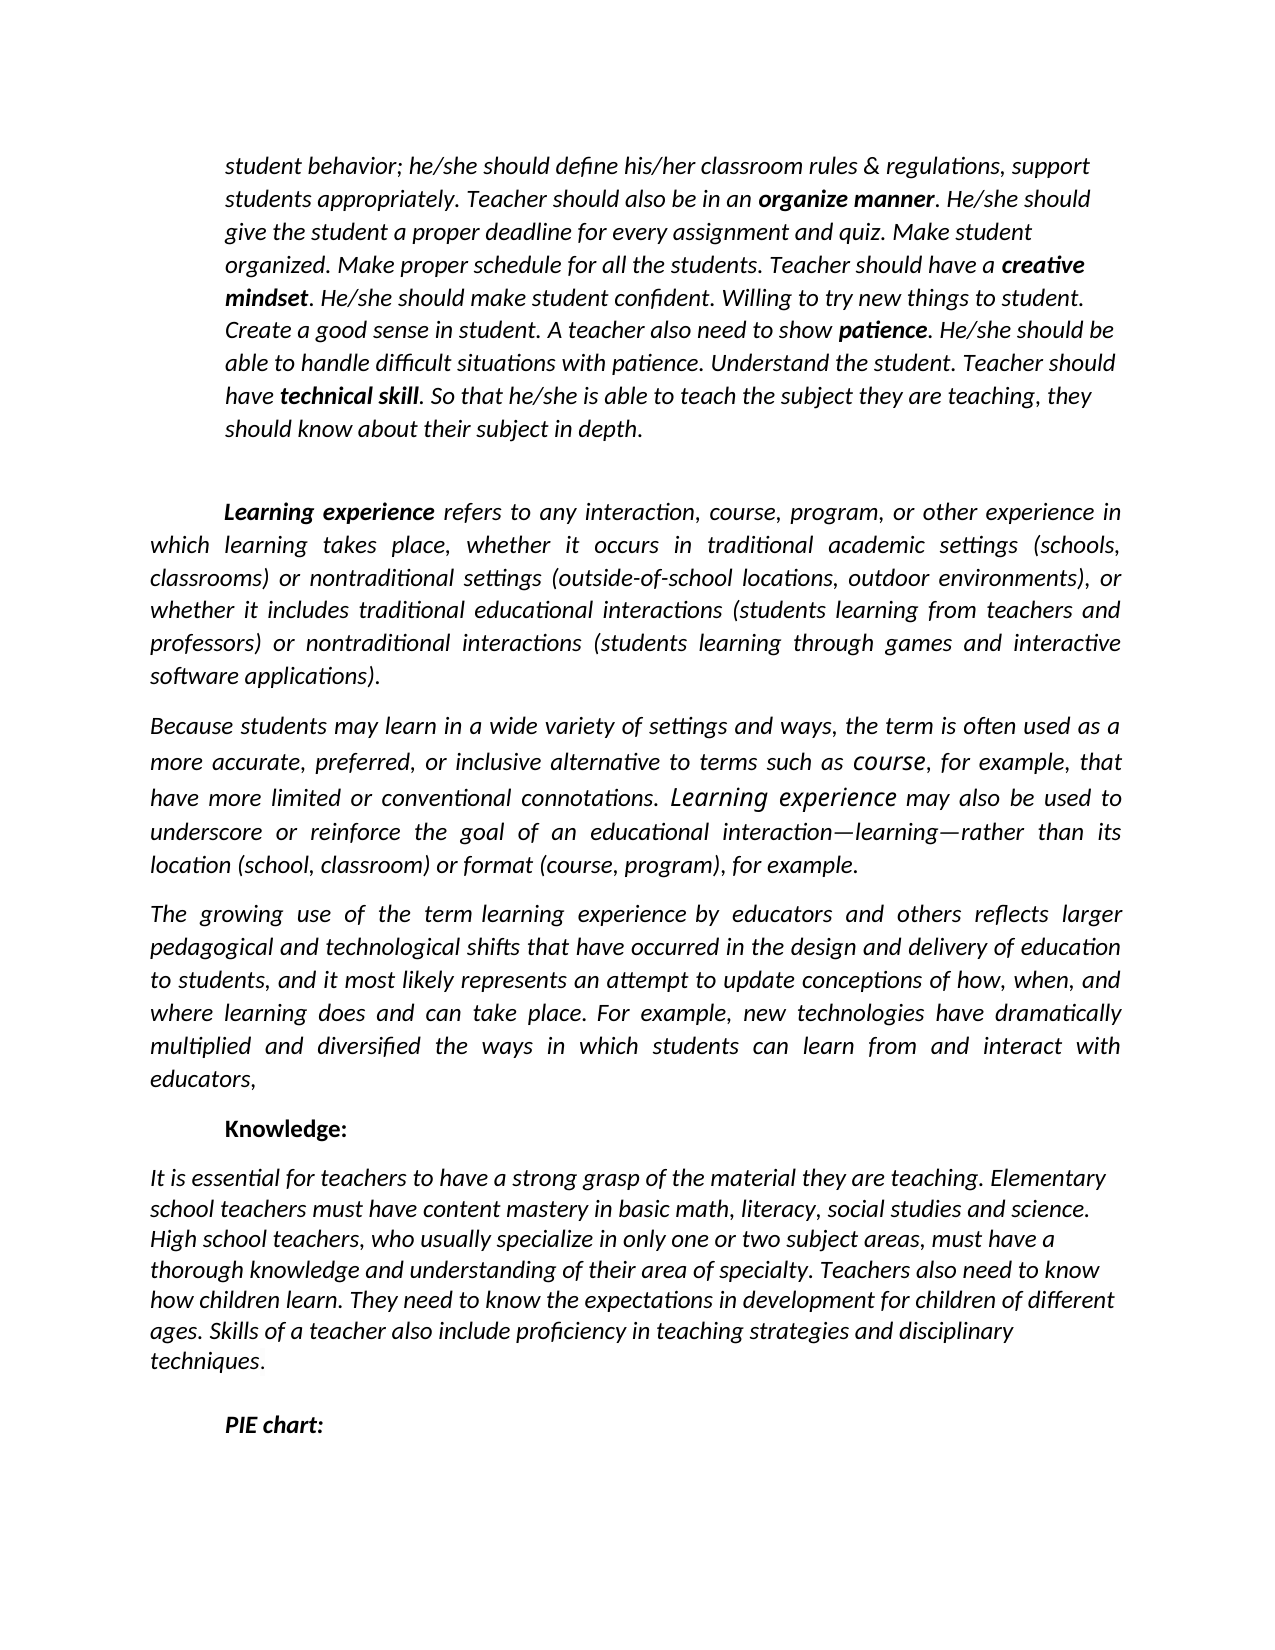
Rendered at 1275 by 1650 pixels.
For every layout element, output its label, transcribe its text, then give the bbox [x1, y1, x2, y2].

list Knowledge: [225, 1113, 1125, 1143]
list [225, 150, 1125, 444]
text It is essential for teachers to have a strong grasp of the material they are teaching. Elementary school teachers must have content mastery in basic math, literacy, social studies and science. High school teachers, who usually specialize in only one or two subject areas, must have a thorough knowledge and understanding of their area of specialty. Teachers also need to know how children learn. They need to know the expectations in development for children of different ages. Skills of a teacher also include proficiency in teaching strategies and disciplinary techniques. [150, 1162, 1125, 1376]
list PIE chart: [225, 1409, 1125, 1439]
text The growing use of the term learning experience by educators and others reflects larger pedagogical and technological shifts that have occurred in the design and delivery of education to students, and it most likely represents an attempt to update conceptions of how, when, and where learning does and can take place. For example, new technologies have dramatically multiplied and diversified the ways in which students can learn from and interact with educators, [150, 899, 1125, 1094]
text Because students may learn in a wide variety of settings and ways, the term is often used as a more accurate, preferred, or inclusive alternative to terms such as course, for example, that have more limited or conventional connotations. Learning experience may also be used to underscore or reinforce the goal of an educational interaction—learning—rather than its location (school, classroom) or format (course, program), for example. [150, 710, 1125, 879]
text Learning experience refers to any interaction, course, program, or other experience in which learning takes place, whether it occurs in traditional academic settings (schools, classrooms) or nontraditional settings (outside-of-school locations, outdoor environments), or whether it includes traditional educational interactions (students learning from teachers and professors) or nontraditional interactions (students learning through games and interactive software applications). [150, 496, 1125, 691]
